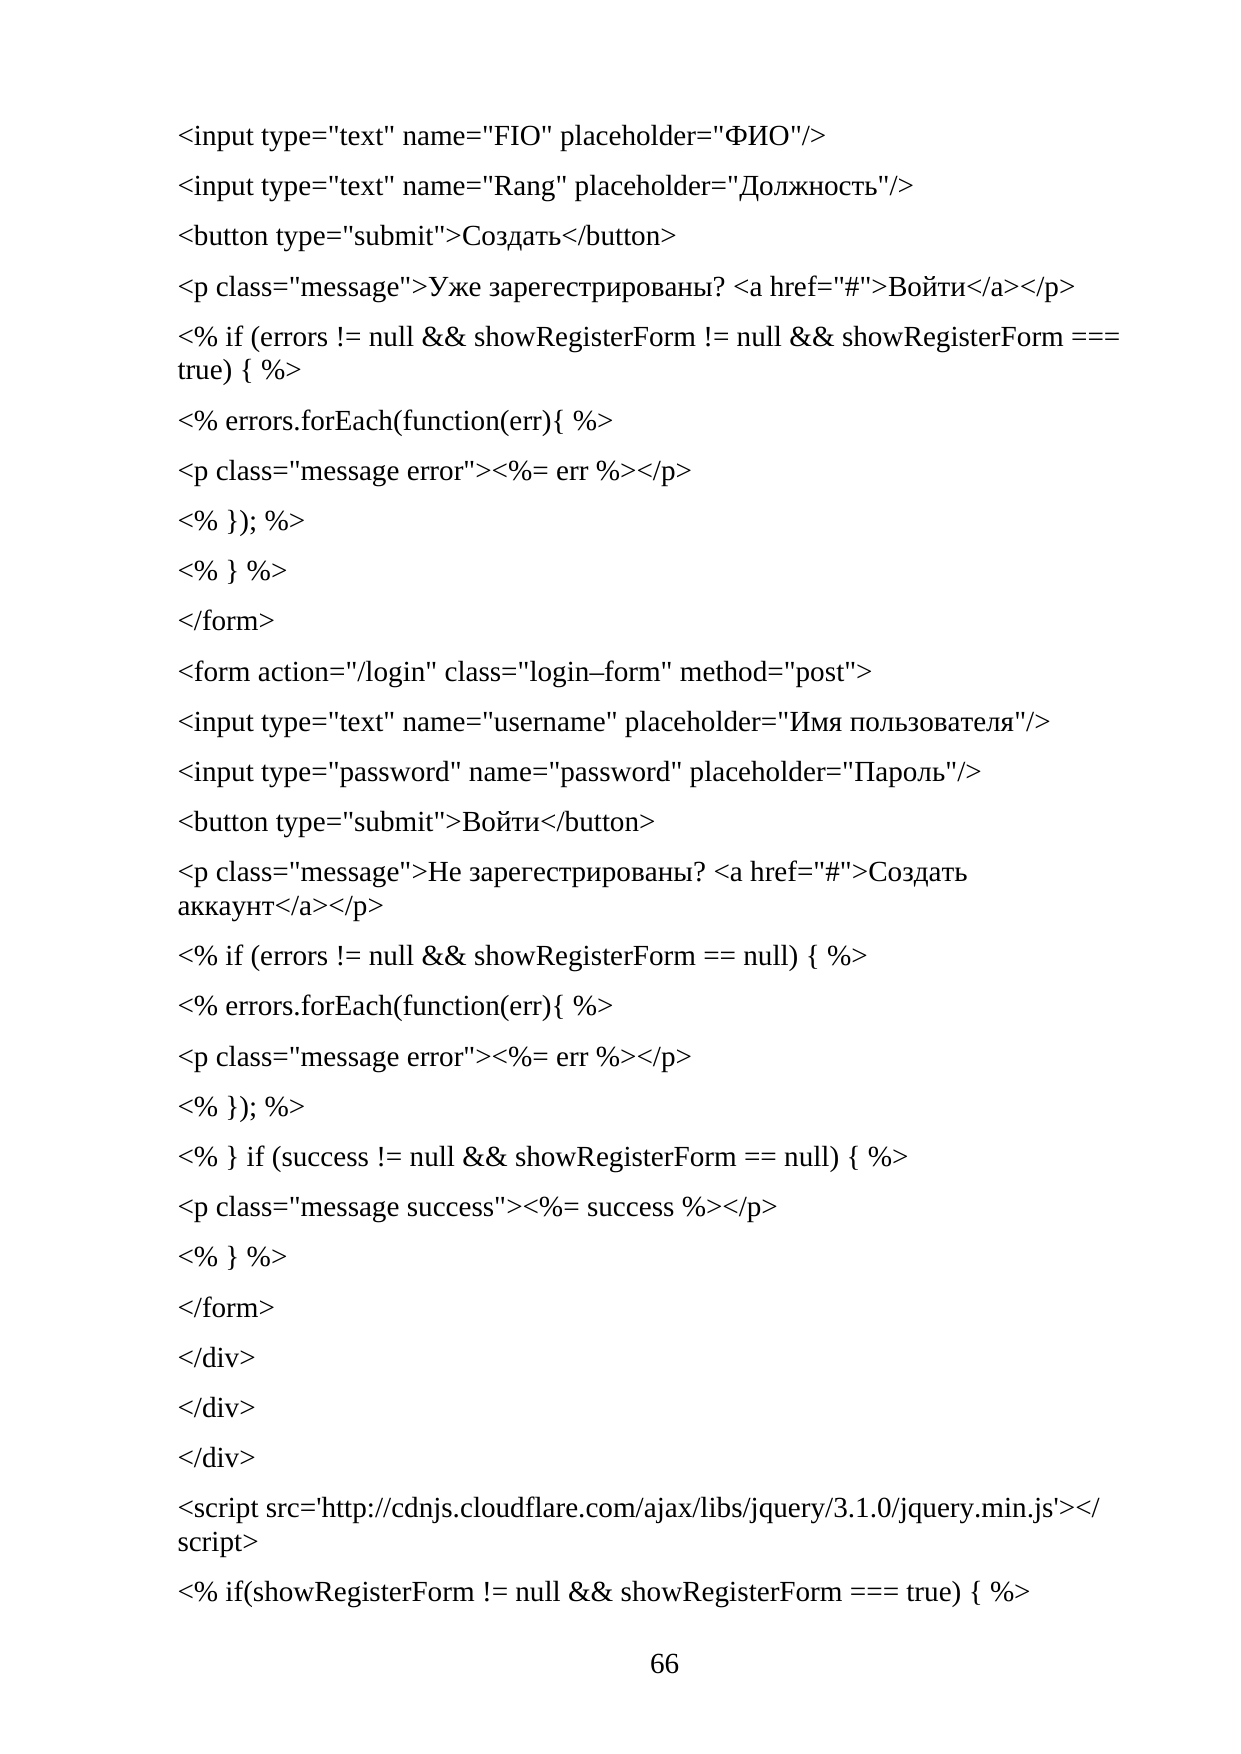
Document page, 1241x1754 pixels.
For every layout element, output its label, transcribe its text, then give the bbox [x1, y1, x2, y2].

text </div> [177, 1440, 1152, 1474]
text <input type="text" name="Rang" placeholder="Должность"/> [177, 168, 1152, 202]
text <p class="message error"><%= err %></p> [177, 1039, 1152, 1072]
text <% }); %> [177, 1089, 1152, 1122]
text <input type="text" name="username" placeholder="Имя пользователя"/> [177, 704, 1152, 737]
text </form> [177, 603, 1152, 637]
text </div> [177, 1390, 1152, 1424]
text <p class="message success"><%= success %></p> [177, 1189, 1152, 1223]
text <form action="/login" class="login–form" method="post"> [177, 654, 1152, 687]
text <input type="password" name="password" placeholder="Пароль"/> [177, 754, 1152, 788]
text <% errors.forEach(function(err){ %> [177, 988, 1152, 1022]
text <% if(showRegisterForm != null && showRegisterForm === true) { %> [177, 1574, 1152, 1608]
text <% } %> [177, 553, 1152, 587]
text <input type="text" name="FIO" placeholder="ФИО"/> [177, 118, 1152, 152]
text <% }); %> [177, 503, 1152, 537]
text <% if (errors != null && showRegisterForm == null) { %> [177, 938, 1152, 972]
text <% } %> [177, 1239, 1152, 1273]
text </form> [177, 1290, 1152, 1323]
text <button type="submit">Создать</button> [177, 218, 1152, 252]
text <p class="message">Уже зарегестрированы? <a href="#">Войти</a></p> [177, 269, 1152, 302]
text <script src='http://cdnjs.cloudflare.com/ajax/libs/jquery/3.1.0/jquery.min.js'></script> [177, 1491, 1152, 1558]
text </div> [177, 1340, 1152, 1373]
text <% } if (success != null && showRegisterForm == null) { %> [177, 1139, 1152, 1173]
text <button type="submit">Войти</button> [177, 804, 1152, 838]
text <% errors.forEach(function(err){ %> [177, 403, 1152, 436]
text <p class="message error"><%= err %></p> [177, 453, 1152, 486]
text <% if (errors != null && showRegisterForm != null && showRegisterForm === true) { %> [177, 319, 1152, 386]
text <p class="message">Не зарегестрированы? <a href="#">Создать аккаунт</a></p> [177, 854, 1152, 922]
